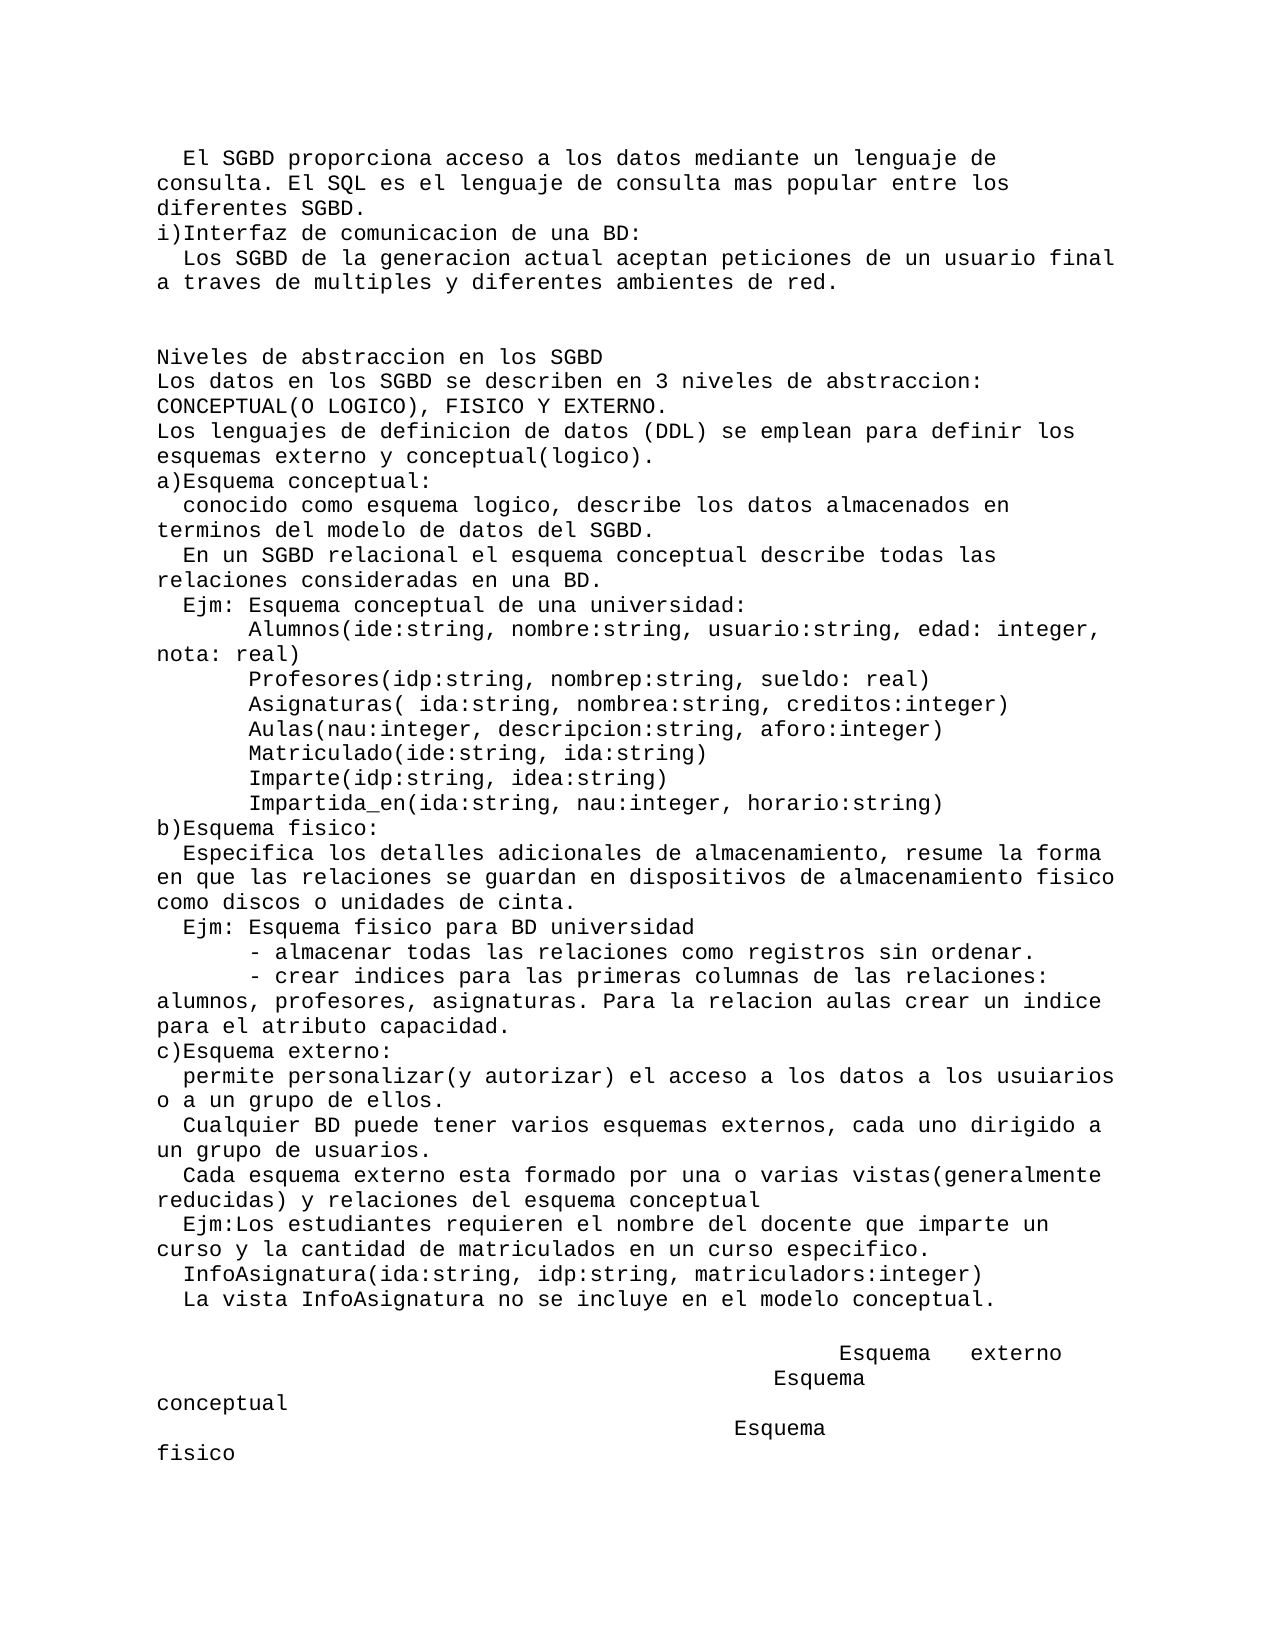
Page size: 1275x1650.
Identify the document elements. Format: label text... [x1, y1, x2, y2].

text Ejm: Esquema conceptual de una universidad: [156, 594, 1118, 619]
text b)Esquema fisico: [156, 817, 1118, 842]
text Niveles de abstraccion en los SGBD [156, 346, 1118, 371]
text Matriculado(ide:string, ida:string) [156, 743, 1118, 767]
text - almacenar todas las relaciones como registros sin ordenar. [156, 941, 1118, 966]
text Cualquier BD puede tener varios esquemas externos, cada uno dirigido a un grupo de usuarios. [156, 1114, 1118, 1164]
text Impartida_en(ida:string, nau:integer, horario:string) [156, 792, 1118, 817]
text - crear indices para las primeras columnas de las relaciones: alumnos, profesores, asignaturas. Para la relacion aulas crear un indice para el atributo capacidad. [156, 966, 1118, 1040]
text Esquema externo [156, 1343, 1118, 1367]
text Especifica los detalles adicionales de almacenamiento, resume la forma en que las relaciones se guardan en dispositivos de almacenamiento fisico como discos o unidades de cinta. [156, 842, 1118, 916]
text Alumnos(ide:string, nombre:string, usuario:string, edad: integer, nota: real) [156, 619, 1118, 668]
text Los lenguajes de definicion de datos (DDL) se emplean para definir los esquemas externo y conceptual(logico). [156, 420, 1118, 470]
text Los datos en los SGBD se describen en 3 niveles de abstraccion: CONCEPTUAL(O LOGICO), FISICO Y EXTERNO. [156, 371, 1118, 420]
text c)Esquema externo: [156, 1040, 1118, 1065]
text permite personalizar(y autorizar) el acceso a los datos a los usuiarios o a un grupo de ellos. [156, 1065, 1118, 1114]
text Ejm: Esquema fisico para BD universidad [156, 916, 1118, 941]
text Aulas(nau:integer, descripcion:string, aforo:integer) [156, 718, 1118, 743]
text Cada esquema externo esta formado por una o varias vistas(generalmente reducidas) y relaciones del esquema conceptual [156, 1164, 1118, 1214]
text Esquema conceptual [156, 1367, 1118, 1417]
text a)Esquema conceptual: [156, 470, 1118, 495]
text Profesores(idp:string, nombrep:string, sueldo: real) [156, 668, 1118, 693]
text Ejm:Los estudiantes requieren el nombre del docente que imparte un curso y la cantidad de matriculados en un curso especifico. [156, 1214, 1118, 1263]
text conocido como esquema logico, describe los datos almacenados en terminos del modelo de datos del SGBD. [156, 495, 1118, 544]
text Imparte(idp:string, idea:string) [156, 767, 1118, 792]
text Asignaturas( ida:string, nombrea:string, creditos:integer) [156, 693, 1118, 718]
text Los SGBD de la generacion actual aceptan peticiones de un usuario final a traves de multiples y diferentes ambientes de red. [156, 247, 1118, 296]
text InfoAsignatura(ida:string, idp:string, matriculadors:integer) [156, 1263, 1118, 1288]
text En un SGBD relacional el esquema conceptual describe todas las relaciones consideradas en una BD. [156, 544, 1118, 594]
text Esquema fisico [156, 1417, 1118, 1467]
text La vista InfoAsignatura no se incluye en el modelo conceptual. [156, 1288, 1118, 1313]
text El SGBD proporciona acceso a los datos mediante un lenguaje de consulta. El SQL es el lenguaje de consulta mas popular entre los diferentes SGBD. [156, 148, 1118, 222]
text i)Interfaz de comunicacion de una BD: [156, 222, 1118, 247]
